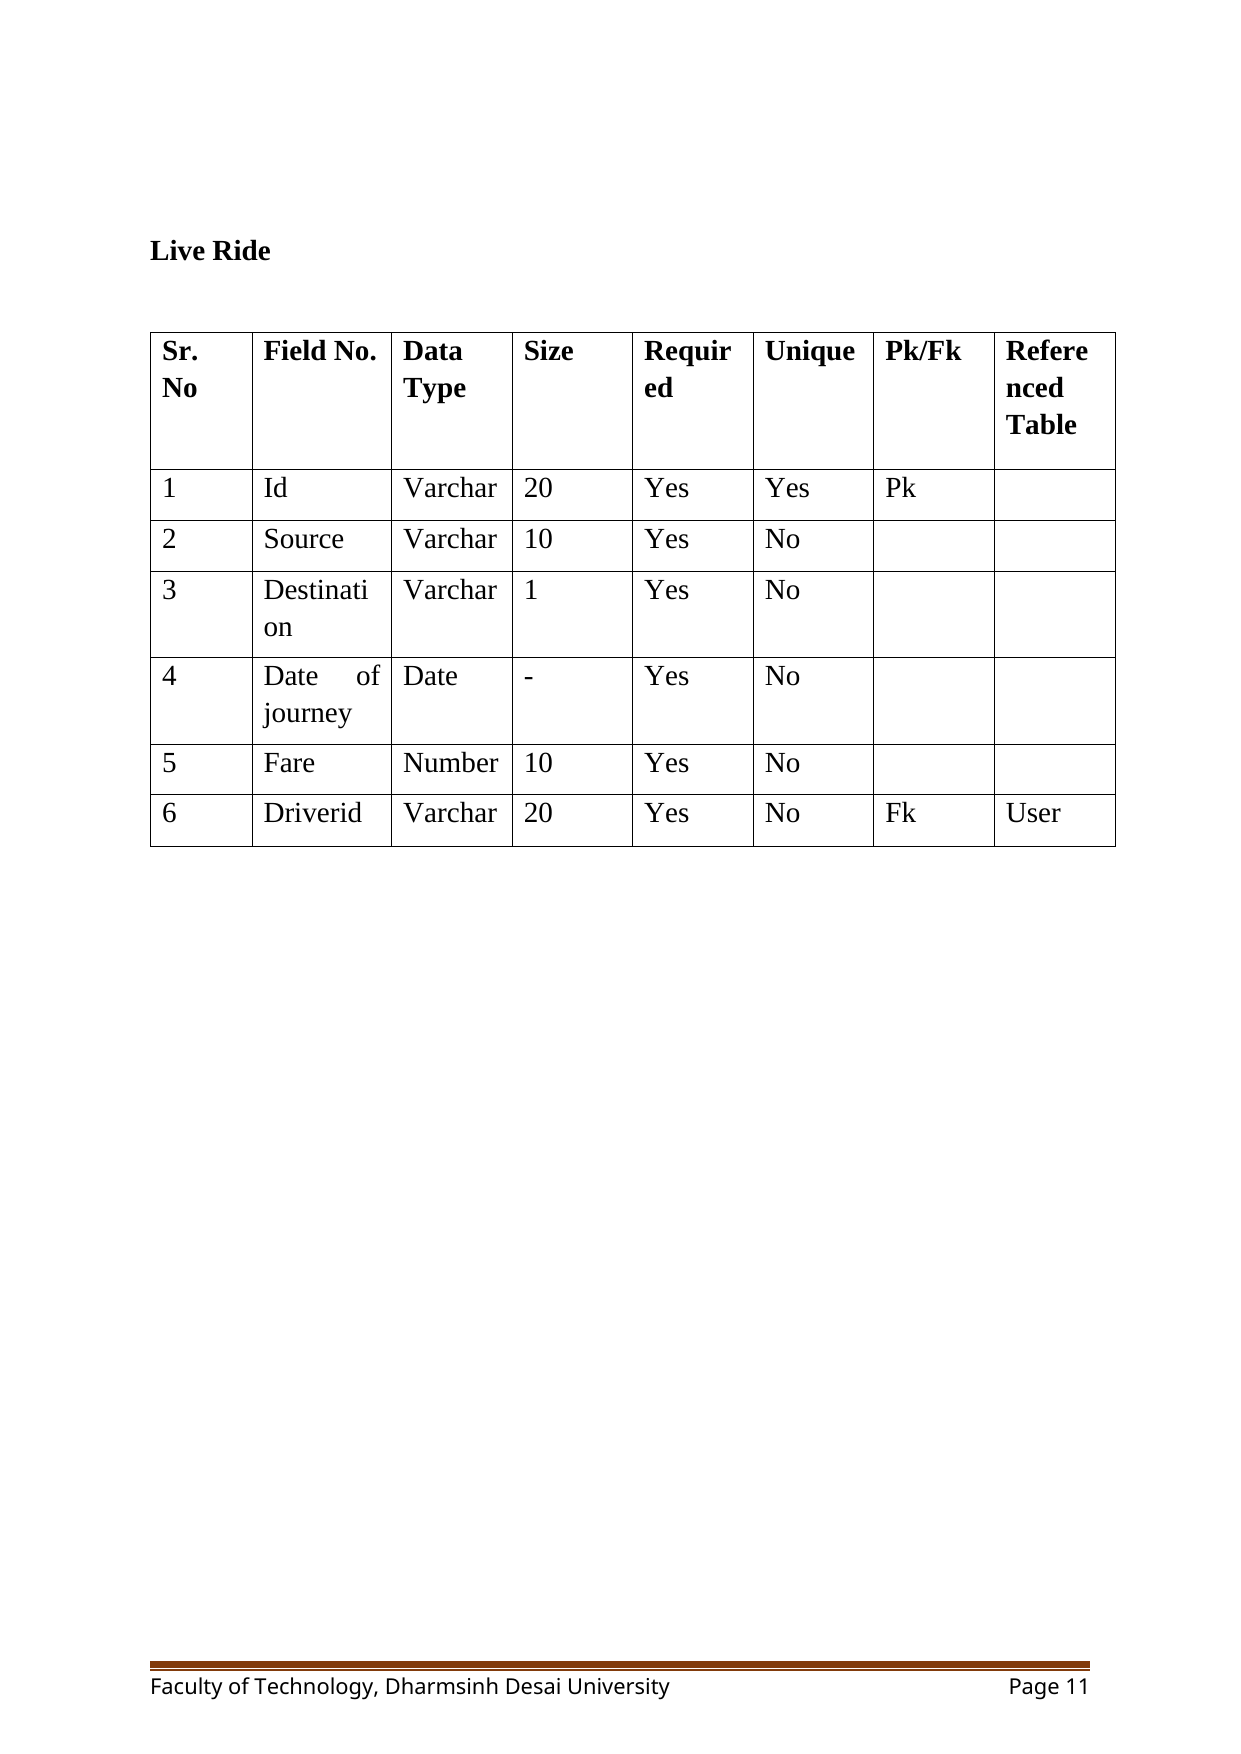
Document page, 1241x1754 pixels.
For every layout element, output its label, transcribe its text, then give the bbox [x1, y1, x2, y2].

table_cell 20 [513, 470, 632, 520]
table_header Sr. No [151, 333, 252, 469]
table_cell 20 [513, 795, 632, 846]
table_cell 4 [151, 658, 252, 744]
table_header Referenced Table [995, 333, 1115, 469]
table_cell 10 [513, 745, 632, 794]
table_header Pk/Fk [874, 333, 994, 469]
table_cell [874, 745, 994, 794]
table_cell Pk [874, 470, 994, 520]
table_cell 1 [151, 470, 252, 520]
table_cell [995, 572, 1115, 657]
table_cell 3 [151, 572, 252, 657]
table_cell Source [253, 521, 391, 571]
table_cell [874, 572, 994, 657]
table_cell No [754, 521, 873, 571]
table_cell Driverid [253, 795, 391, 846]
table_cell [874, 521, 994, 571]
table_cell Fare [253, 745, 391, 794]
table_cell Date [392, 658, 512, 744]
table_header Unique [754, 333, 873, 469]
table_cell User [995, 795, 1115, 846]
table_cell No [754, 572, 873, 657]
table_cell Varchar [392, 795, 512, 846]
table_cell - [513, 658, 632, 744]
table_cell 6 [151, 795, 252, 846]
table_cell Yes [633, 745, 753, 794]
table_cell [874, 658, 994, 744]
table_cell Yes [754, 470, 873, 520]
table_cell Yes [633, 521, 753, 571]
table_cell 2 [151, 521, 252, 571]
table_cell Yes [633, 658, 753, 744]
table_header Required [633, 333, 753, 469]
table_cell [995, 521, 1115, 571]
table_cell Number [392, 745, 512, 794]
table_cell Id [253, 470, 391, 520]
table_cell 10 [513, 521, 632, 571]
table_cell Yes [633, 795, 753, 846]
table_cell [995, 470, 1115, 520]
table_cell Varchar [392, 521, 512, 571]
table_cell Destination [253, 572, 391, 657]
table_cell 5 [151, 745, 252, 794]
table_cell 1 [513, 572, 632, 657]
table_cell No [754, 658, 873, 744]
table_header Field No. [253, 333, 391, 469]
text Live Ride [150, 233, 1090, 267]
table_cell Varchar [392, 470, 512, 520]
table_cell Yes [633, 470, 753, 520]
table_cell Date of journey [253, 658, 391, 744]
table_cell Yes [633, 572, 753, 657]
table_cell Varchar [392, 572, 512, 657]
table_cell [995, 745, 1115, 794]
table_cell Fk [874, 795, 994, 846]
table_header Size [513, 333, 632, 469]
table_cell [995, 658, 1115, 744]
table_cell No [754, 795, 873, 846]
table_header Data Type [392, 333, 512, 469]
table_cell No [754, 745, 873, 794]
